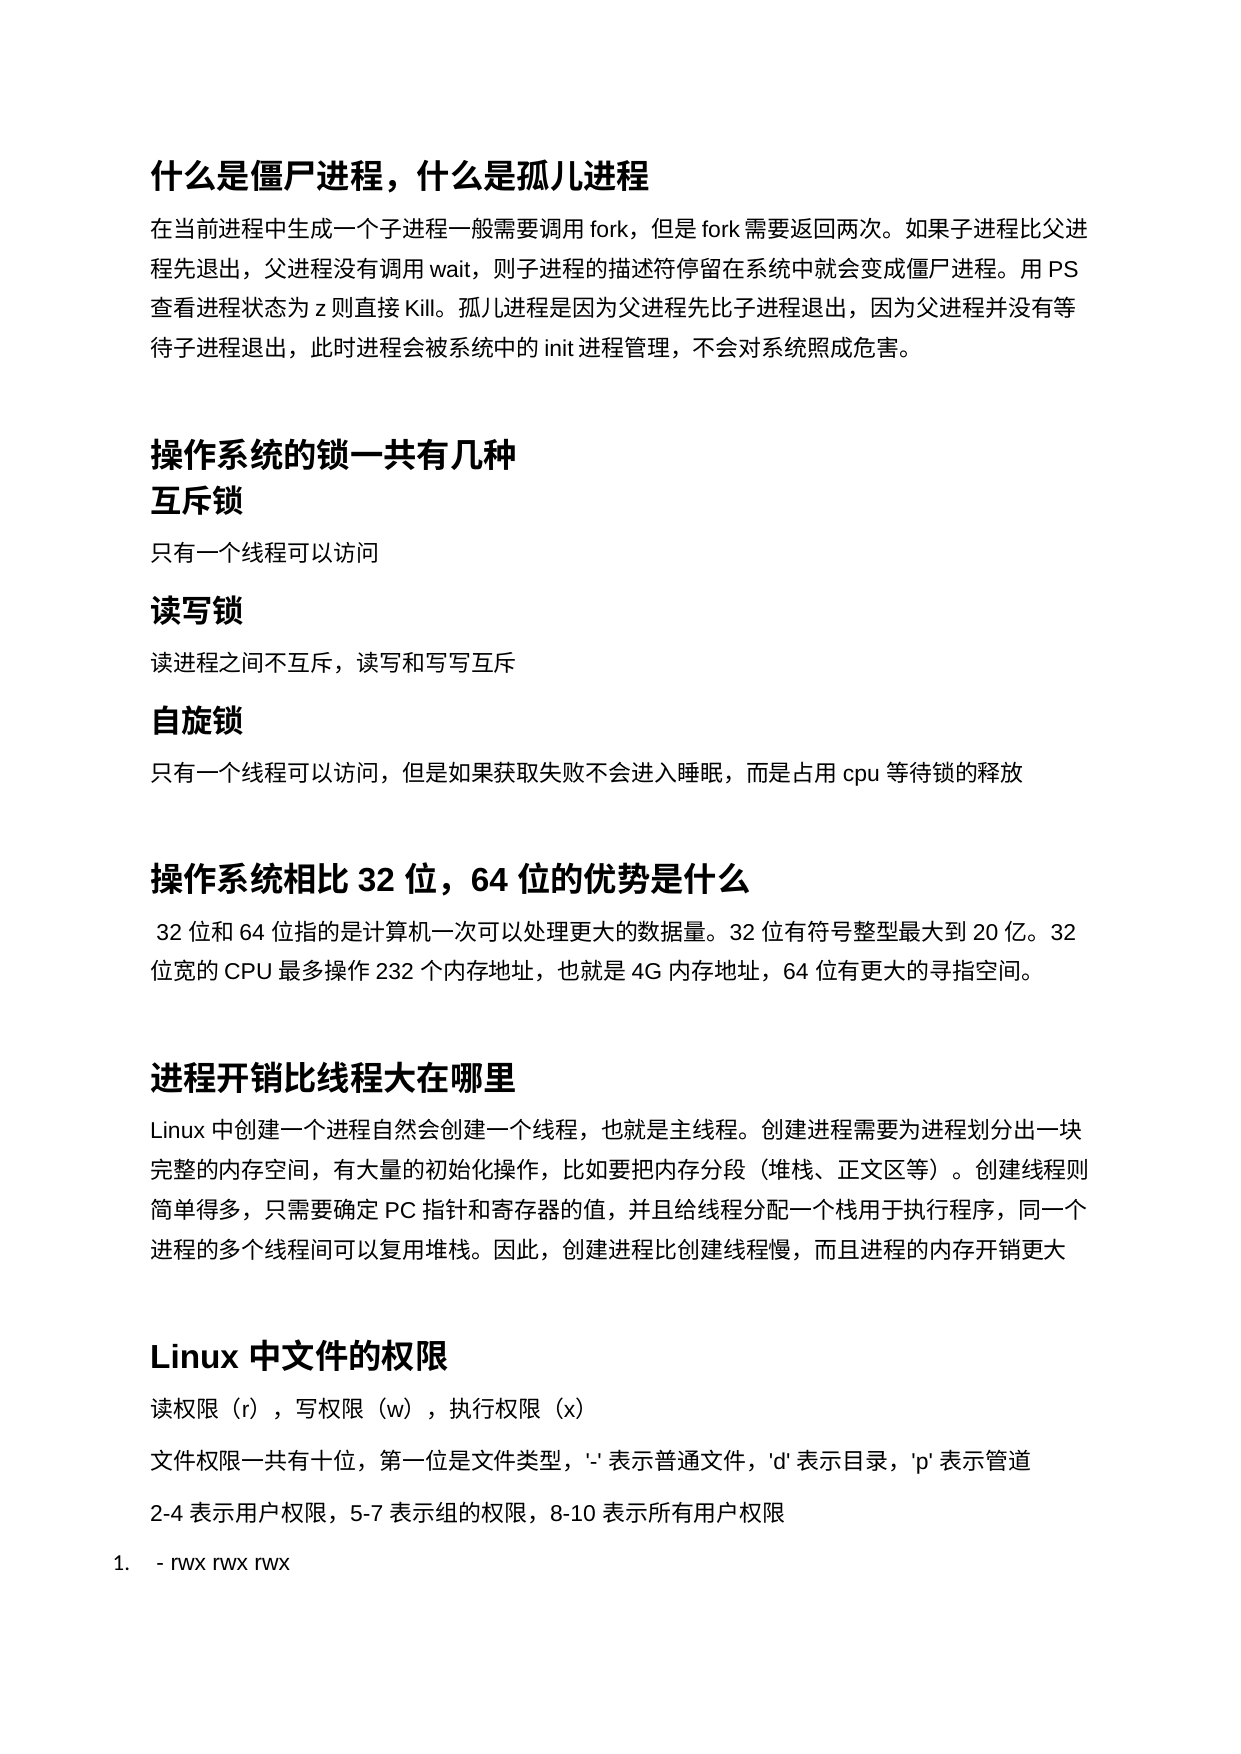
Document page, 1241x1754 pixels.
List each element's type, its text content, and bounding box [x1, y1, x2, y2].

text 2-4 表示用户权限，5-7 表示组的权限，8-10 表示所有用户权限 [150, 1495, 1090, 1528]
text 32 位和 64 位指的是计算机一次可以处理更大的数据量。32 位有符号整型最大到 20 亿。32 位宽的 CPU 最多操作 232 个内存地址，也就是 4G 内存地址，64 位有更大的寻指空间。 [150, 913, 1090, 986]
list - rwx rwx rwx [112, 1548, 1090, 1576]
text 读权限（r），写权限（w），执行权限（x） [150, 1391, 1090, 1424]
text 只有一个线程可以访问 [150, 534, 1090, 568]
text 文件权限一共有十位，第一位是文件类型，'-' 表示普通文件，'d' 表示目录，'p' 表示管道 [150, 1443, 1090, 1476]
text Linux 中创建一个进程自然会创建一个线程，也就是主线程。创建进程需要为进程划分出一块完整的内存空间，有大量的初始化操作，比如要把内存分段（堆栈、正文区等）。创建线程则简单得多，只需要确定 PC 指针和寄存器的值，并且给线程分配一个栈用于执行程序，同一个进程的多个线程间可以复用堆栈。因此，创建进程比创建线程慢，而且进程的内存开销更大 [150, 1112, 1090, 1265]
text 读进程之间不互斥，读写和写写互斥 [150, 644, 1090, 678]
text 只有一个线程可以访问，但是如果获取失败不会进入睡眠，而是占用 cpu 等待锁的释放 [150, 754, 1090, 788]
text 在当前进程中生成一个子进程一般需要调用fork，但是fork需要返回两次。如果子进程比父进程先退出，父进程没有调用wait，则子进程的描述符停留在系统中就会变成僵尸进程。用PS查看进程状态为z则直接Kill。孤儿进程是因为父进程先比子进程退出，因为父进程并没有等待子进程退出，此时进程会被系统中的init进程管理，不会对系统照成危害。 [150, 211, 1090, 363]
